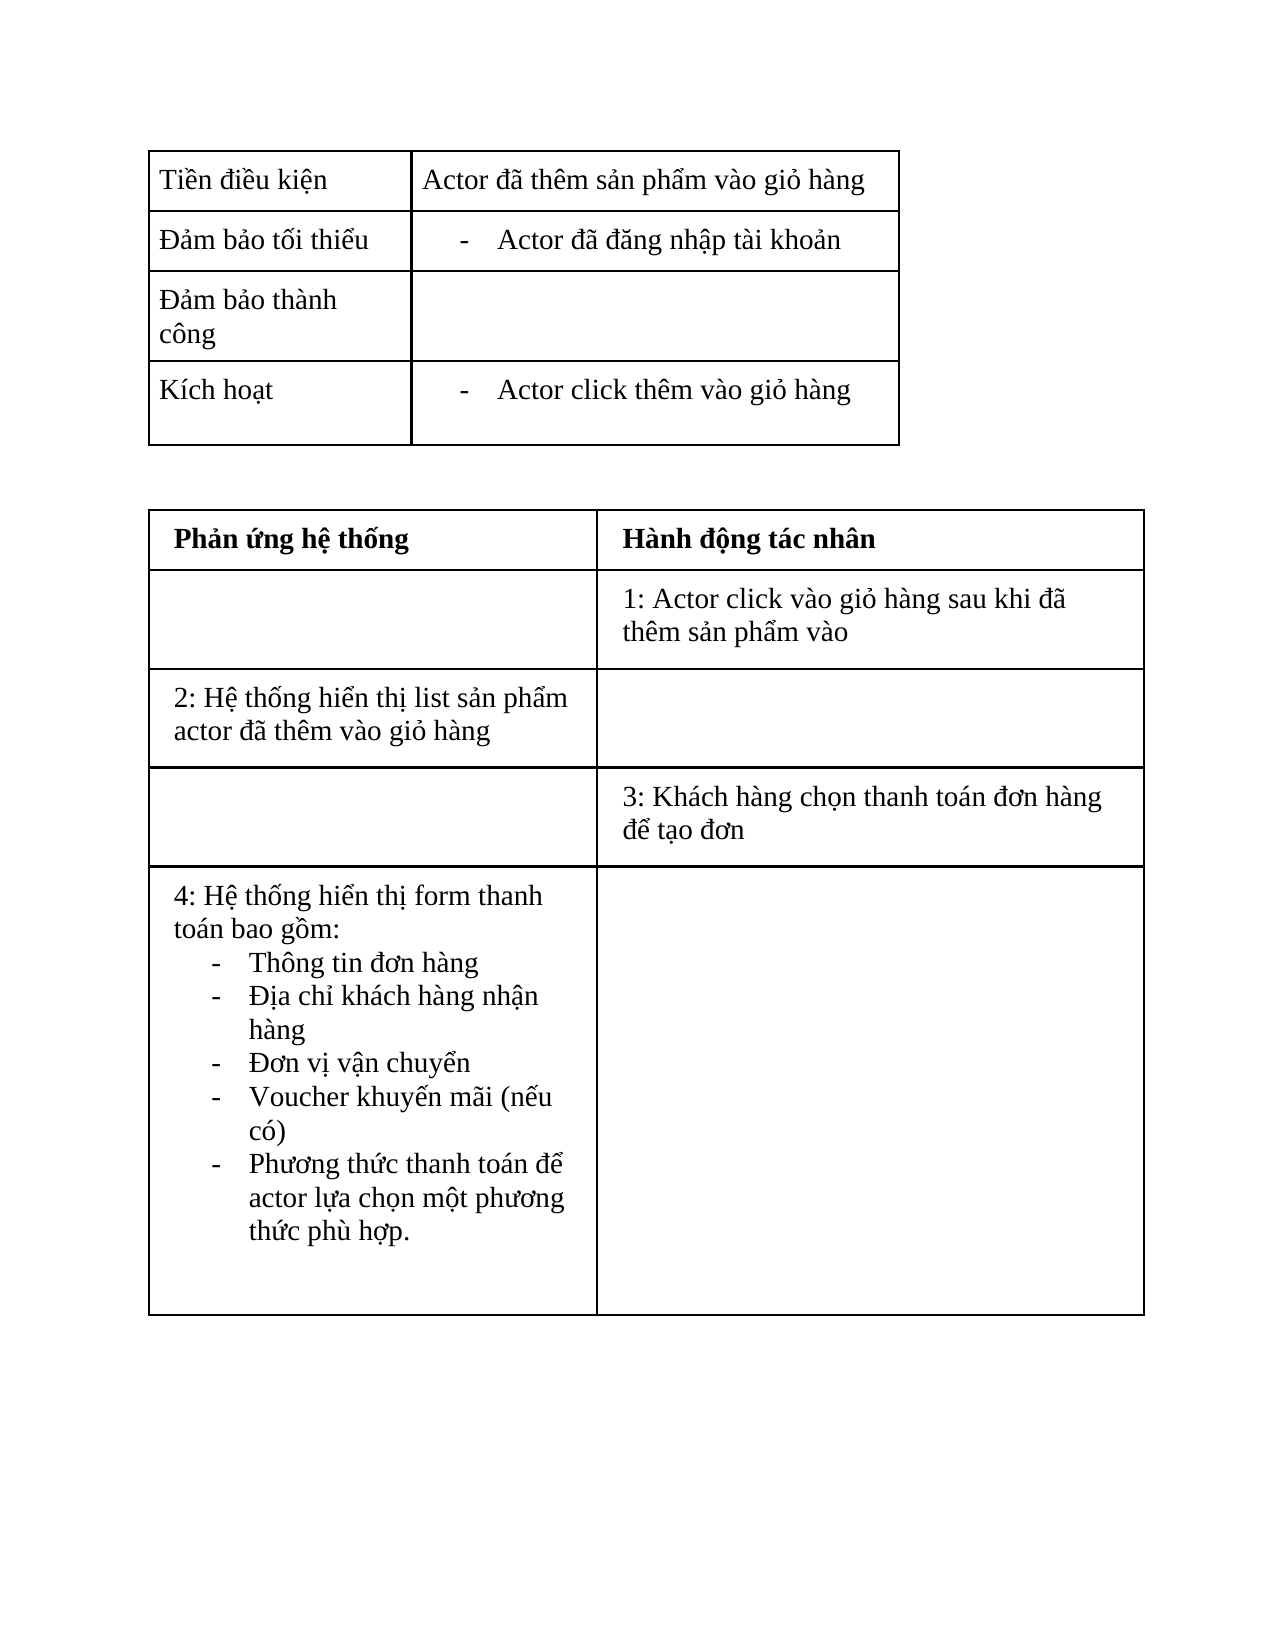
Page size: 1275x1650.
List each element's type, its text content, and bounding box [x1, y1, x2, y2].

table_cell Đảm bảo tối thiểu [150, 212, 410, 270]
table_cell - Actor click thêm vào giỏ hàng [413, 362, 898, 444]
table_cell [150, 769, 596, 865]
table_cell Đảm bảo thành công [150, 272, 410, 360]
table_cell 1: Actor click vào giỏ hàng sau khi đã thêm sản phẩm vào [598, 571, 1143, 667]
table_cell Kích hoạt [150, 362, 410, 444]
table_cell 2: Hệ thống hiển thị list sản phẩm actor đã thêm vào giỏ hàng [150, 670, 596, 766]
table_cell - Actor đã đăng nhập tài khoản [413, 212, 898, 270]
table_cell Actor đã thêm sản phẩm vào giỏ hàng [413, 152, 898, 210]
table_cell Tiền điều kiện [150, 152, 410, 210]
table_header Hành động tác nhân [598, 511, 1143, 568]
table_cell [150, 571, 596, 667]
table_cell 3: Khách hàng chọn thanh toán đơn hàng để tạo đơn [598, 769, 1143, 865]
table_cell [413, 272, 898, 360]
table_header Phản ứng hệ thống [150, 511, 596, 568]
table_cell [598, 868, 1143, 1314]
table_cell [598, 670, 1143, 766]
table_cell 4: Hệ thống hiển thị form thanh toán bao gồm: - Thông tin đơn hàng - Địa chỉ khách hàng nhận hàng - Đơn vị vận chuyển - Voucher khuyến mãi (nếu có) - Phương thức thanh toán để actor lựa chọn một phương thức phù hợp. [150, 868, 596, 1314]
